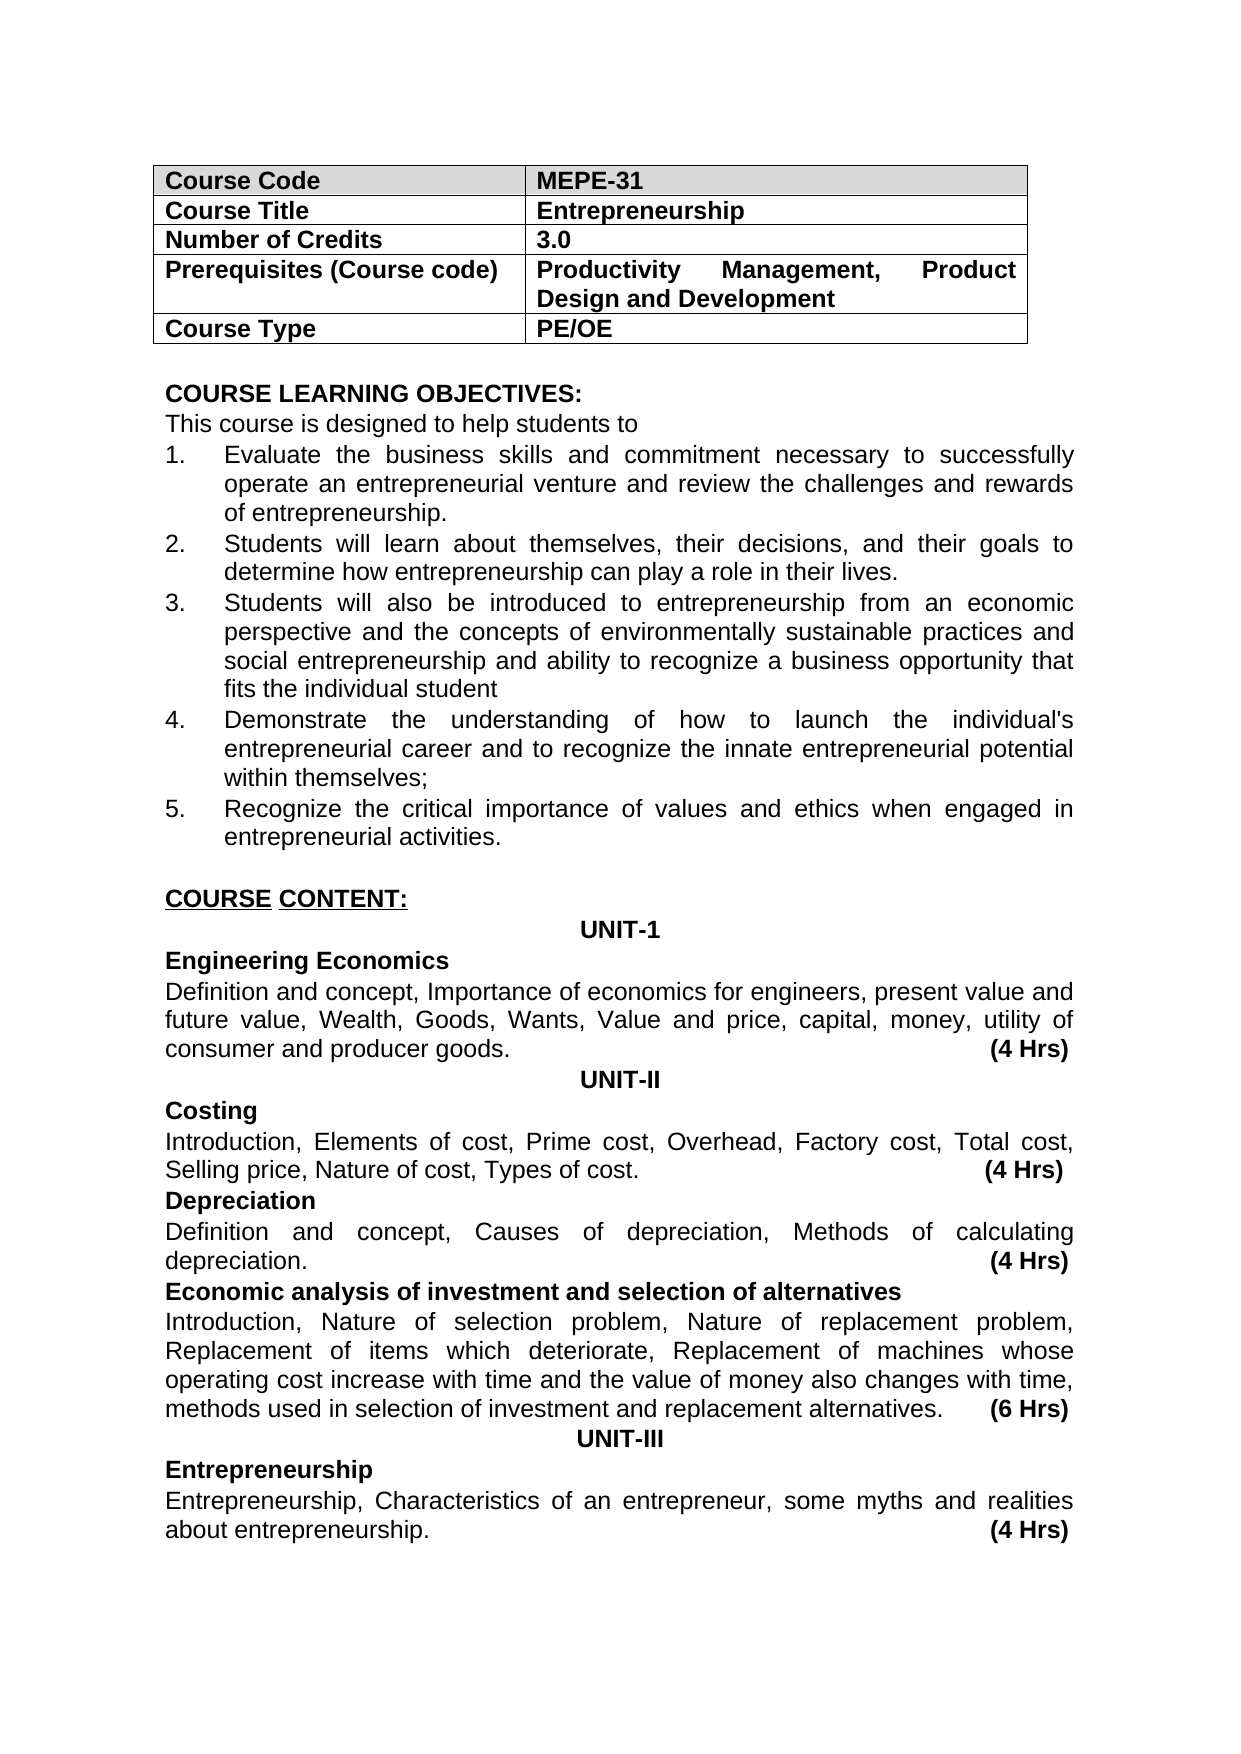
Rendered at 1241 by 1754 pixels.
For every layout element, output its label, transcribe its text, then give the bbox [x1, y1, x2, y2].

list Students will also be introduced to entrepreneurship from an economic perspective and the concepts of environmentally sustainable practices and social entrepreneurship and ability to recognize a business opportunity that fits the individual student [165, 588, 1075, 703]
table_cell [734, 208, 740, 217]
list Evaluate the business skills and commitment necessary to successfully operate an entrepreneurial venture and review the challenges and rewards of entrepreneurship. [165, 440, 1075, 526]
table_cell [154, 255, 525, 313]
list Students will learn about themselves, their decisions, and their goals to determine how entrepreneurship can play a role in their lives. [165, 528, 1075, 586]
text Entrepreneurship, Characteristics of an entrepreneur, some myths and realities about entrepreneurship. (4 Hrs) [165, 1486, 1075, 1543]
text Costing [165, 1096, 1075, 1124]
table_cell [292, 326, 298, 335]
text Depreciation [165, 1186, 1075, 1215]
text UNIT-II [165, 1065, 1075, 1093]
text Economic analysis of investment and selection of alternatives [165, 1276, 1075, 1305]
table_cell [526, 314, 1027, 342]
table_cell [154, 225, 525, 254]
text UNIT-1 [165, 915, 1075, 943]
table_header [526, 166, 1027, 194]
text COURSE CONTENT: [165, 884, 1075, 913]
text Introduction, Nature of selection problem, Nature of replacement problem, Replacement of items which deteriorate, Replacement of machines whose operating cost increase with time and the value of money also changes with time, methods used in selection of investment and replacement alternatives. (6 Hrs) [165, 1307, 1075, 1422]
text Introduction, Elements of cost, Prime cost, Overhead, Factory cost, Total cost, Selling price, Nature of cost, Types of cost. (4 Hrs) [165, 1126, 1075, 1184]
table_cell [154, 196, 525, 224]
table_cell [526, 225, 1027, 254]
text UNIT-III [165, 1424, 1075, 1453]
list Demonstrate the understanding of how to launch the individual's entrepreneurial career and to recognize the innate entrepreneurial potential within themselves; [165, 705, 1075, 791]
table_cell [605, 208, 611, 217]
text Entrepreneurship [165, 1455, 1075, 1484]
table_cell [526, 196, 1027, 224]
list Recognize the critical importance of values and ethics when engaged in entrepreneurial activities. [165, 793, 1075, 851]
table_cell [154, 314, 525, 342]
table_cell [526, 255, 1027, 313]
text Engineering Economics [165, 946, 1075, 974]
text Definition and concept, Causes of depreciation, Methods of calculating depreciation. (4 Hrs) [165, 1217, 1075, 1274]
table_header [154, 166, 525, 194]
text This course is designed to help students to [165, 409, 1075, 438]
text Definition and concept, Importance of economics for engineers, present value and future value, Wealth, Goods, Wants, Value and price, capital, money, utility of consumer and producer goods. (4 Hrs) [165, 976, 1075, 1063]
text COURSE LEARNING OBJECTIVES: [165, 378, 1075, 407]
